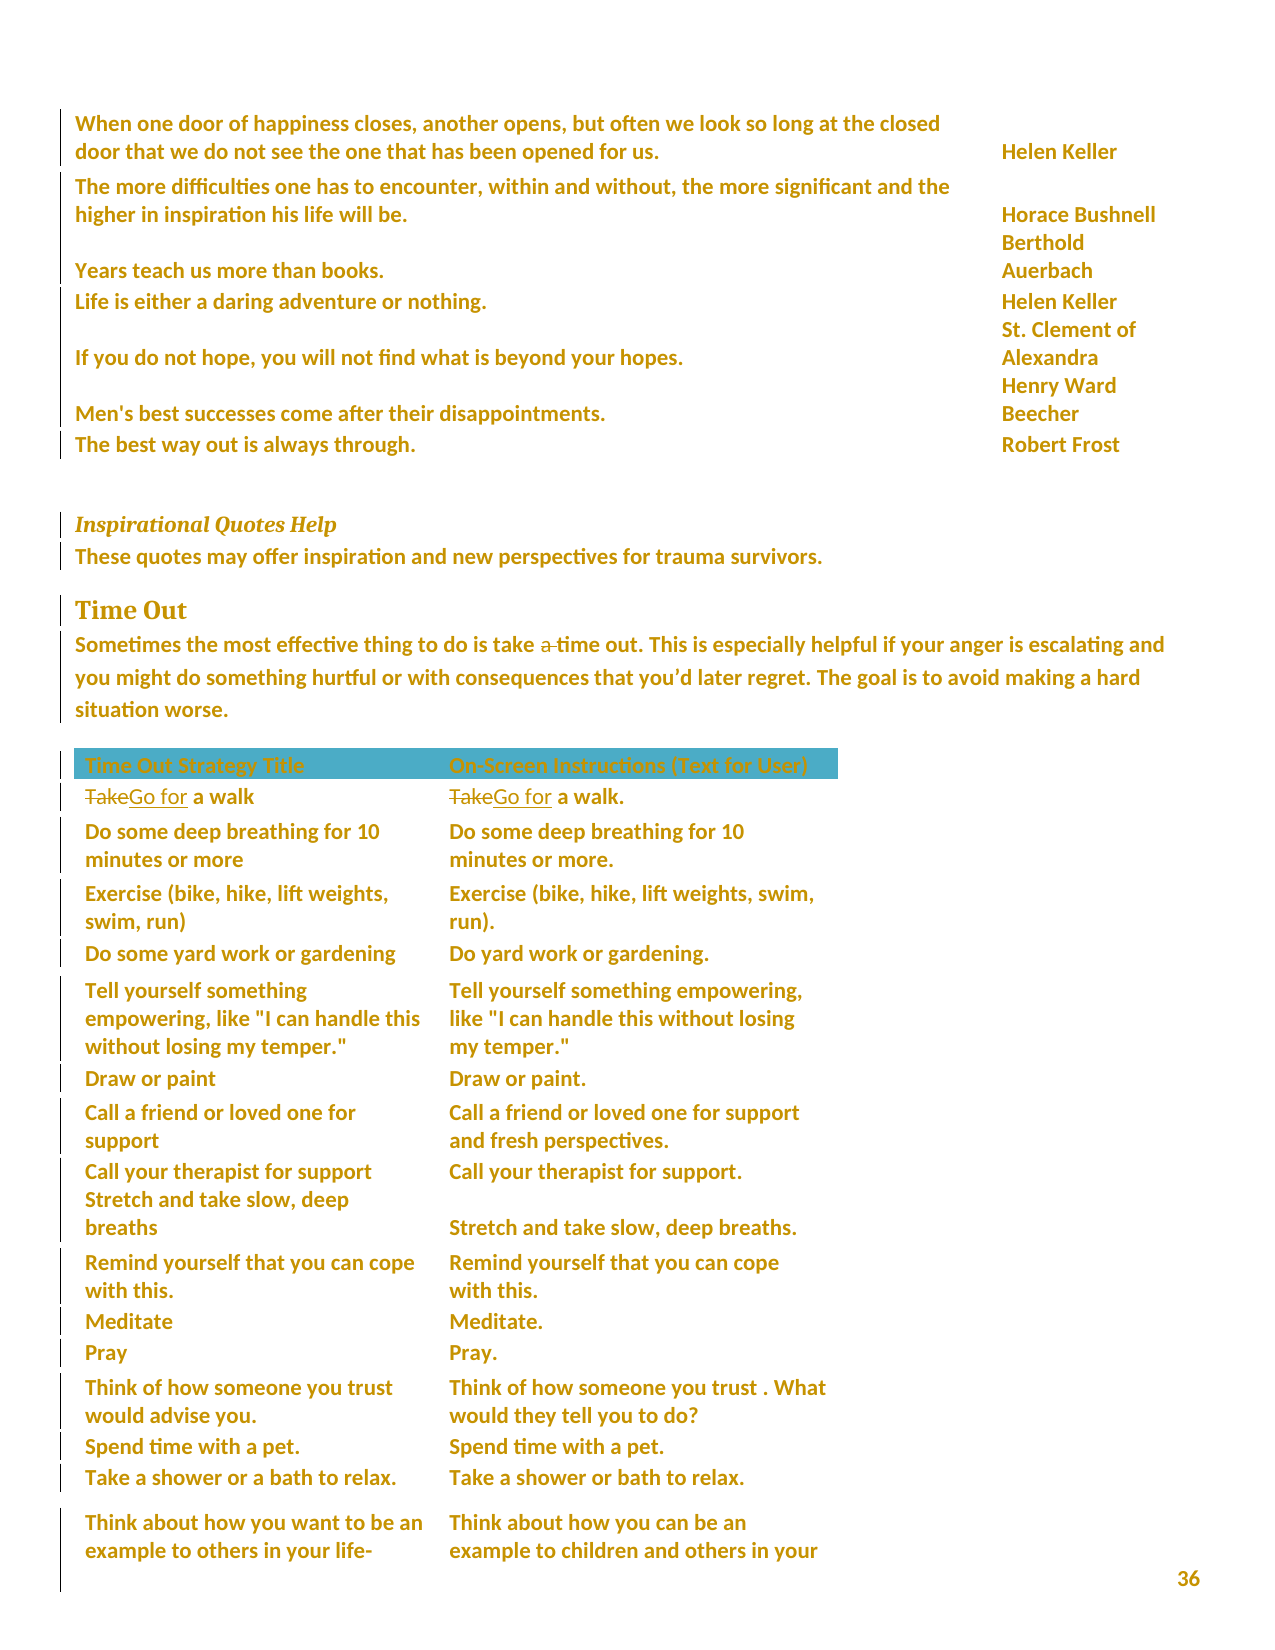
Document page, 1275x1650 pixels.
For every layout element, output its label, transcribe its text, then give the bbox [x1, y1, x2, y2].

table_cell Call a friend or loved one for support [74, 1092, 438, 1154]
table_cell Tell yourself something empowering, like "I can handle this without losing my temper." [438, 967, 838, 1061]
table_cell a walk. [438, 779, 838, 811]
table_cell Helen Keller [990, 103, 1189, 166]
table_cell Think of how someone you trust . What would they tell you to do? [438, 1367, 838, 1429]
table_cell Call your therapist for support [74, 1154, 438, 1186]
table_cell Exercise (bike, hike, lift weights, swim, run) [74, 873, 438, 936]
table_cell Berthold Auerbach [990, 228, 1189, 284]
table_cell St. Clement of Alexandra [990, 315, 1189, 371]
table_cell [74, 1492, 438, 1564]
table_cell Do yard work or gardening. [438, 936, 838, 967]
table_cell Do some deep breathing for 10 minutes or more [74, 811, 438, 873]
table_cell Take a shower or a bath to relax. [74, 1460, 438, 1492]
text Sometimes the most effective thing to do is take time out. This is especially helpful if your anger is escalating and you might do something hurtful or with consequences that you’d later regret. The goal is to avoid making a hard situation worse. [75, 631, 1200, 723]
table_cell Draw or paint. [438, 1061, 838, 1092]
table_header On-Screen Instructions (Text for User) [438, 748, 838, 779]
table_cell Pray [74, 1335, 438, 1367]
text These quotes may offer inspiration and new perspectives for trauma survivors. [75, 542, 1200, 570]
table_cell Spend time with a pet. [74, 1429, 438, 1460]
table_cell Years teach us more than books. [64, 228, 990, 284]
table_header Time Out Strategy Title [74, 748, 438, 779]
table_cell The best way out is always through. [64, 428, 990, 459]
table_cell Meditate. [438, 1304, 838, 1335]
table_cell a walk [74, 779, 438, 811]
table_cell Draw or paint [74, 1061, 438, 1092]
table_cell Remind yourself that you can cope with this. [74, 1242, 438, 1304]
table_cell Take a shower or bath to relax. [438, 1460, 838, 1492]
subtitle Time Out [75, 595, 1200, 626]
table_cell If you do not hope, you will not find what is beyond your hopes. [64, 315, 990, 371]
table_cell Helen Keller [990, 284, 1189, 315]
table_cell Horace Bushnell [990, 166, 1189, 228]
table_cell Do some yard work or gardening [74, 936, 438, 967]
table_cell The more difficulties one has to encounter, within and without, the more significant and the higher in inspiration his life will be. [64, 166, 990, 228]
table_cell Exercise (bike, hike, lift weights, swim, run). [438, 873, 838, 936]
table_cell Call your therapist for support. [438, 1154, 838, 1186]
table_cell Pray. [438, 1335, 838, 1367]
table_cell Henry Ward Beecher [990, 371, 1189, 427]
table_cell Tell yourself something empowering, like "I can handle this without losing my temper." [74, 967, 438, 1061]
table_cell Call a friend or loved one for support and fresh perspectives. [438, 1092, 838, 1154]
table_cell Men's best successes come after their disappointments. [64, 371, 990, 427]
table_cell Think of how someone you trust would advise you. [74, 1367, 438, 1429]
table_cell When one door of happiness closes, another opens, but often we look so long at the closed door that we do not see the one that has been opened for us. [64, 103, 990, 166]
table_cell Robert Frost [990, 428, 1189, 459]
table_cell Do some deep breathing for 10 minutes or more. [438, 811, 838, 873]
table_cell Spend time with a pet. [438, 1429, 838, 1460]
table_cell Meditate [74, 1304, 438, 1335]
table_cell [438, 1492, 838, 1564]
subtitle Inspirational Quotes Help [75, 512, 1200, 538]
table_cell Stretch and take slow, deep breaths [74, 1186, 438, 1242]
table_cell Stretch and take slow, deep breaths. [438, 1186, 838, 1242]
table_cell Life is either a daring adventure or nothing. [64, 284, 990, 315]
table_cell Remind yourself that you can cope with this. [438, 1242, 838, 1304]
